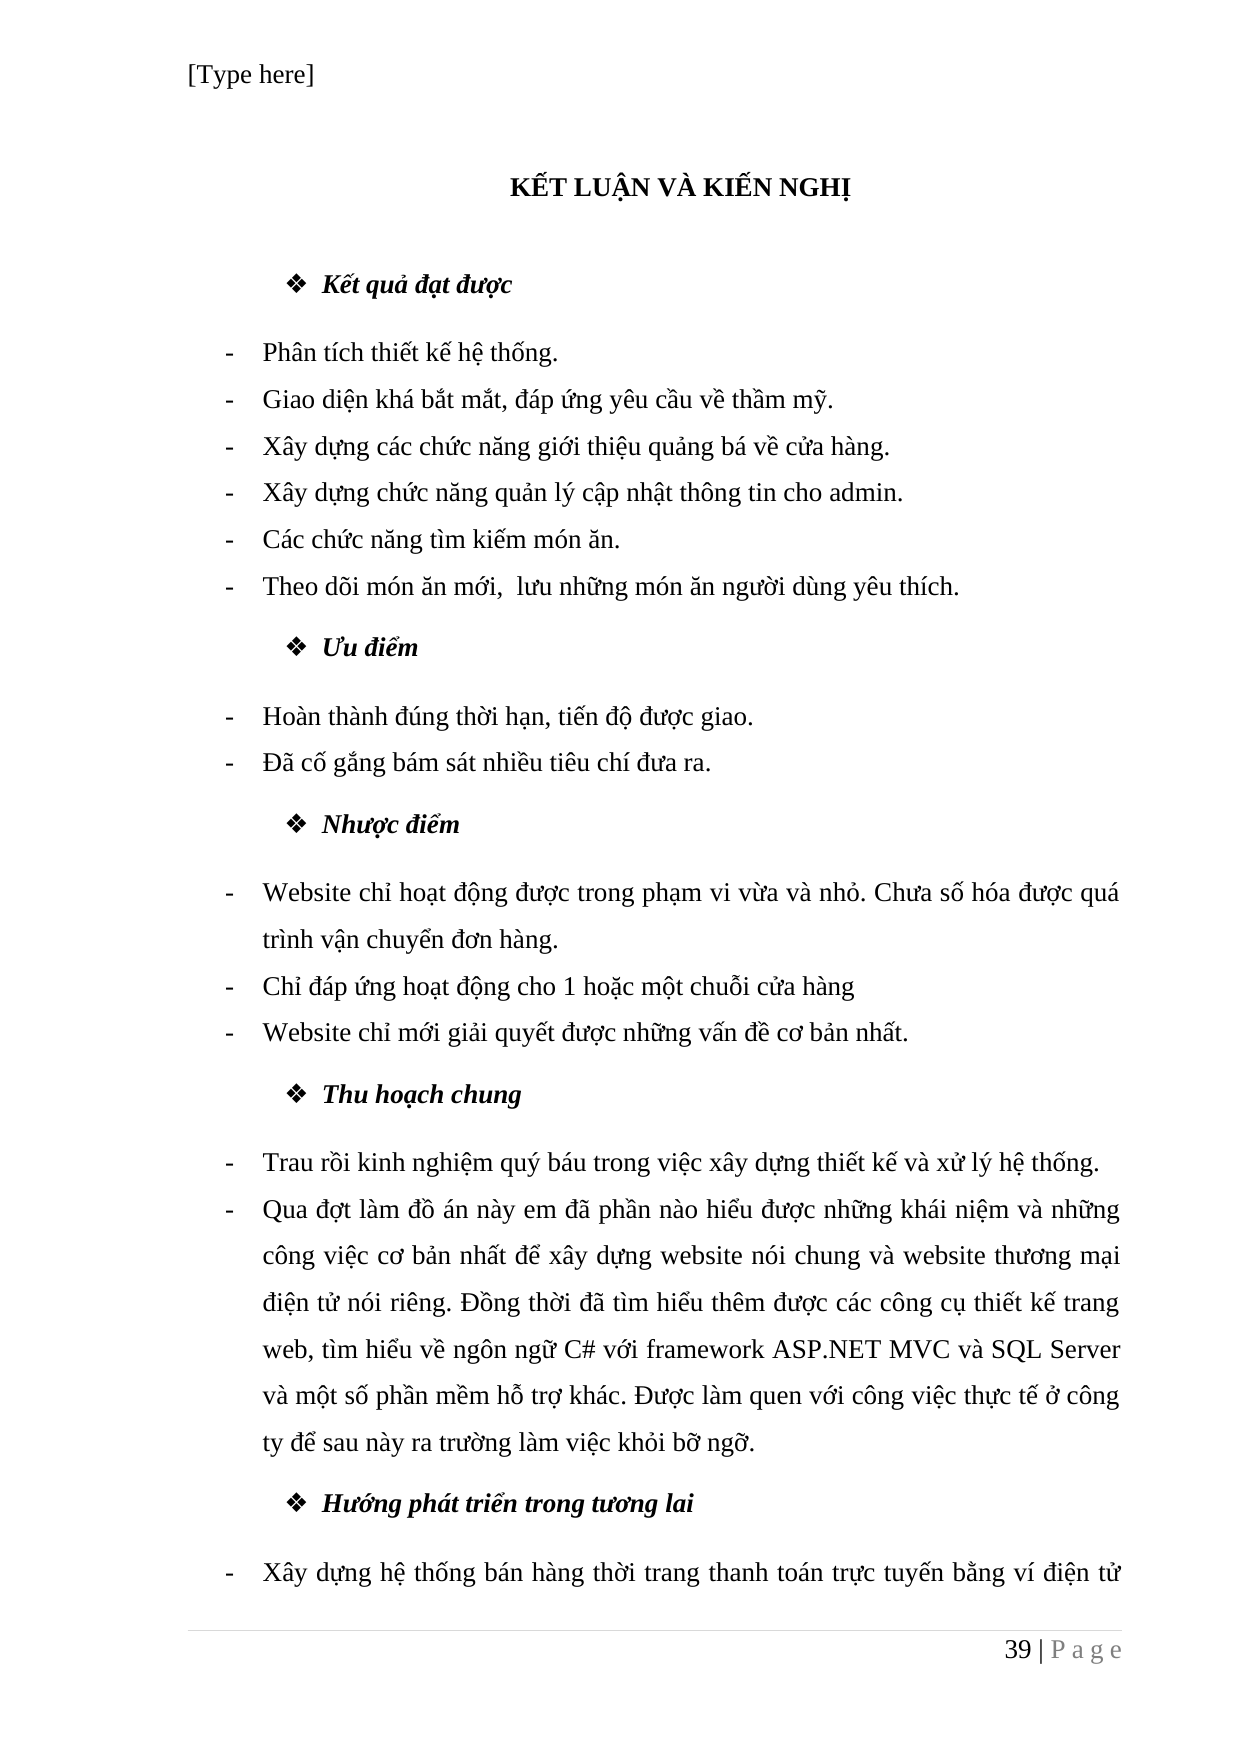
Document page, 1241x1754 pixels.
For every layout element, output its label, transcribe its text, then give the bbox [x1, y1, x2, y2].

list Chỉ đáp ứng hoạt động cho 1 hoặc một chuỗi cửa hàng [225, 969, 1122, 1001]
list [225, 1556, 1122, 1587]
list Kết quả đạt được [284, 253, 1122, 309]
list Các chức năng tìm kiếm món ăn. [225, 523, 1122, 554]
list Ưu điểm [284, 616, 1122, 672]
list Đã cố gắng bám sát nhiều tiêu chí đưa ra. [225, 746, 1122, 777]
list Thu hoạch chung [284, 1063, 1122, 1118]
list Website chỉ mới giải quyết được những vấn đề cơ bản nhất. [225, 1016, 1122, 1047]
list Nhược điểm [284, 793, 1122, 848]
list Qua đợt làm đồ án này em đã phần nào hiểu được những khái niệm và những công việc cơ bản nhất để xây dựng website nói chung và website thương mại điện tử nói riêng. Đồng thời đã tìm hiểu thêm được các công cụ thiết kế trang web, tìm hiểu về ngôn ngữ C# với framework ASP.NET MVC và SQL Server và một số phần mềm hỗ trợ khác. Được làm quen với công việc thực tế ở công ty để sau này ra trường làm việc khỏi bỡ ngỡ. [225, 1193, 1122, 1457]
list Phân tích thiết kế hệ thống. [225, 336, 1122, 368]
list Theo dõi món ăn mới, lưu những món ăn người dùng yêu thích. [225, 570, 1122, 601]
text KẾT LUẬN VÀ KIẾN NGHỊ [232, 171, 1122, 202]
list Hướng phát triển trong tương lai [284, 1473, 1122, 1528]
list Hoàn thành đúng thời hạn, tiến độ được giao. [225, 700, 1122, 731]
list Trau rồi kinh nghiệm quý báu trong việc xây dựng thiết kế và xử lý hệ thống. [225, 1146, 1122, 1177]
list Giao diện khá bắt mắt, đáp ứng yêu cầu về thầm mỹ. [225, 383, 1122, 414]
list Xây dựng chức năng quản lý cập nhật thông tin cho admin. [225, 476, 1122, 508]
list Xây dựng các chức năng giới thiệu quảng bá về cửa hàng. [225, 430, 1122, 461]
list Website chỉ hoạt động được trong phạm vi vừa và nhỏ. Chưa số hóa được quá trình vận chuyển đơn hàng. [225, 876, 1122, 954]
